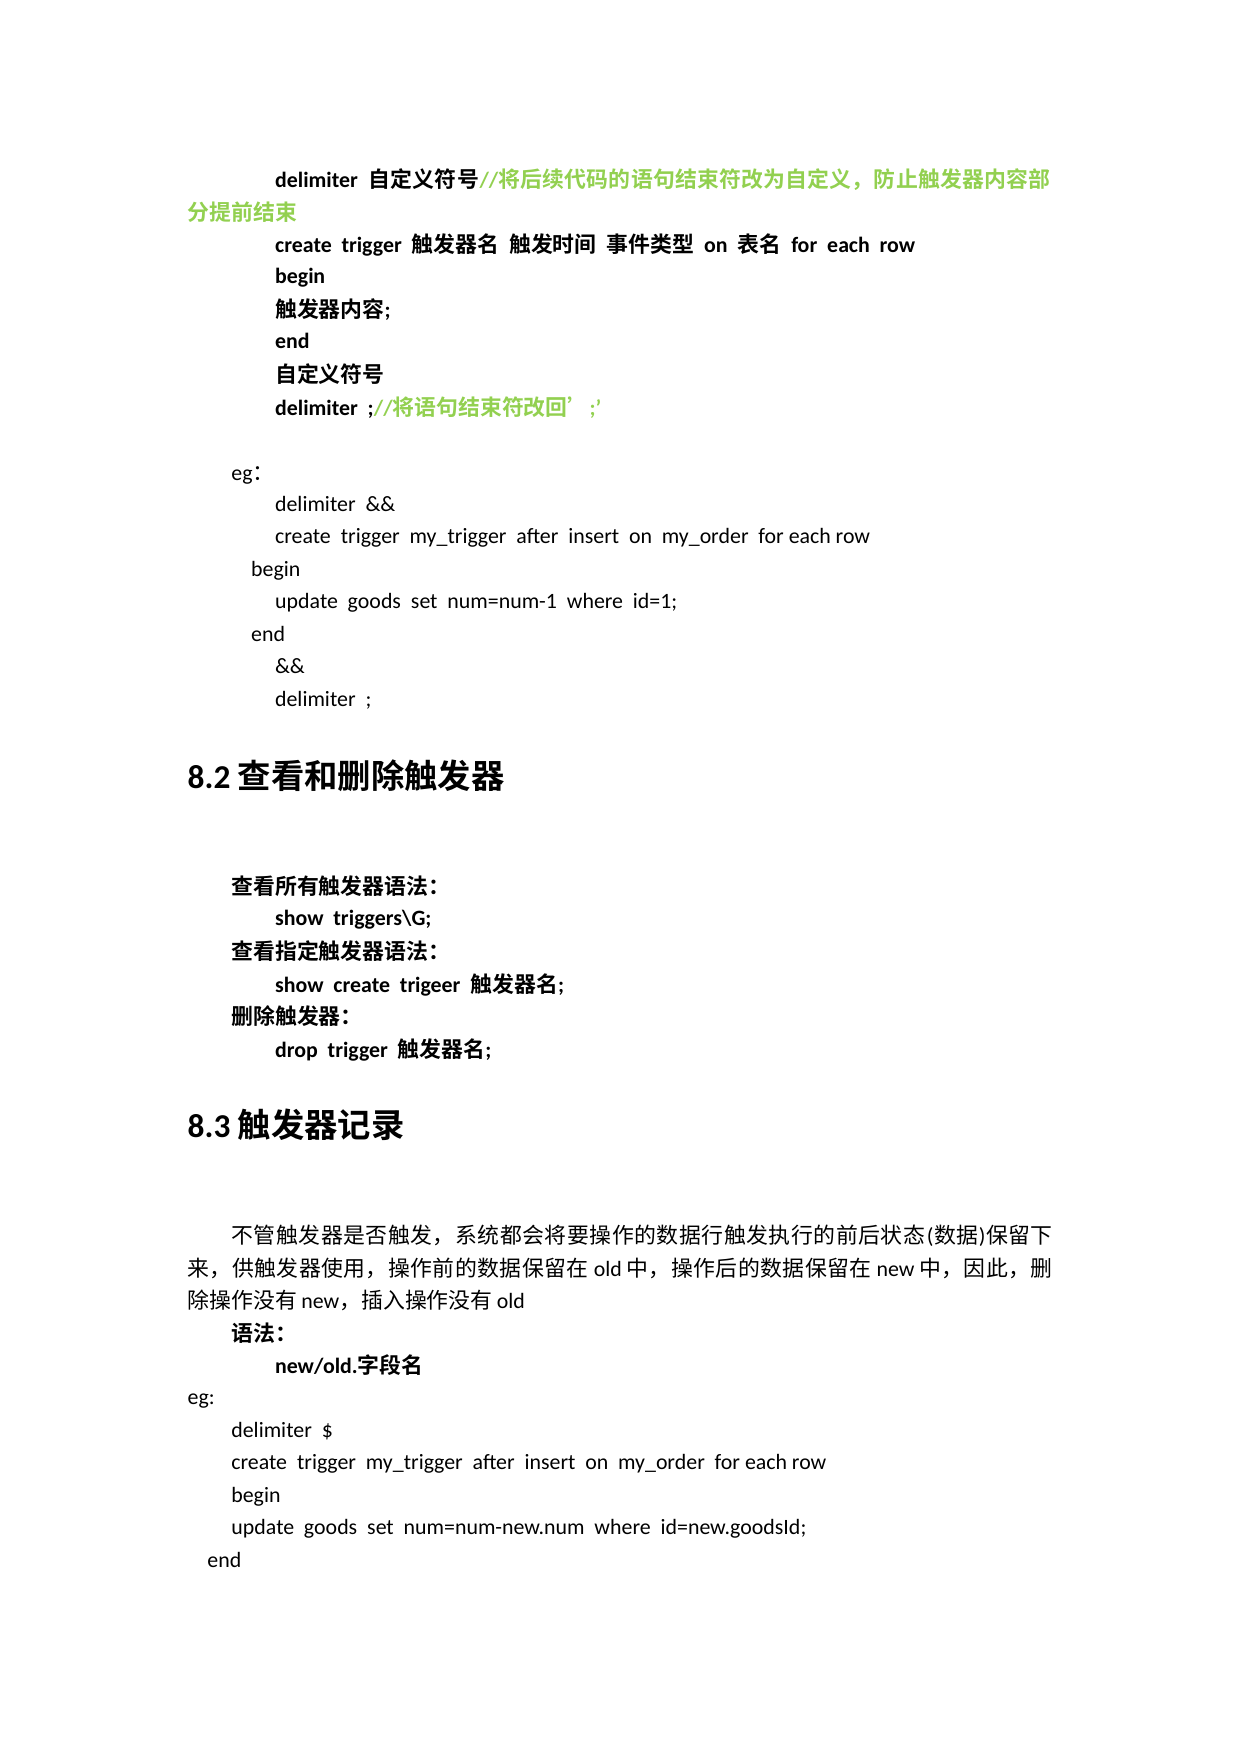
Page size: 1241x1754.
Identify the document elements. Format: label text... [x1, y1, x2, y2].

text end [187, 1543, 1053, 1576]
text begin [187, 552, 1053, 584]
text delimiter ;//将语句结束符改回’;’ [187, 389, 1053, 422]
text create trigger my_trigger after insert on my_order for each row [231, 519, 1053, 552]
text 查看指定触发器语法： [187, 934, 1053, 966]
text update goods set num=num-1 where id=1; [187, 584, 1053, 617]
text delimiter && [187, 487, 1053, 519]
text delimiter 自定义符号//将后续代码的语句结束符改为自定义，防止触发器内容部分提前结束 [187, 162, 1053, 227]
text create trigger 触发器名 触发时间 事件类型 on 表名 for each row [187, 227, 1053, 259]
text end [187, 324, 1053, 357]
text 触发器内容; [187, 292, 1053, 324]
text eg: [187, 1381, 1053, 1413]
text 查看所有触发器语法： [187, 869, 1053, 901]
subtitle 8.3 触发器记录 [187, 1091, 1053, 1156]
text begin [187, 1478, 1053, 1511]
text begin [187, 259, 1053, 292]
text delimiter $ [187, 1413, 1053, 1446]
text create trigger my_trigger after insert on my_order for each row [187, 1446, 1053, 1478]
text 自定义符号 [231, 357, 1053, 389]
text show create trigeer 触发器名; [187, 966, 1053, 999]
text eg： [187, 454, 1053, 487]
text && [187, 649, 1053, 682]
text 删除触发器： [187, 999, 1053, 1031]
text drop trigger 触发器名; [187, 1031, 1053, 1064]
text 不管触发器是否触发，系统都会将要操作的数据行触发执行的前后状态(数据)保留下来，供触发器使用，操作前的数据保留在old中，操作后的数据保留在new中，因此，删除操作没有new，插入操作没有old [187, 1218, 1053, 1316]
text 语法： [187, 1316, 1053, 1348]
text end [187, 617, 1053, 649]
text new/old.字段名 [187, 1348, 1053, 1381]
subtitle 8.2 查看和删除触发器 [187, 742, 1053, 807]
text show triggers\G; [187, 901, 1053, 934]
text delimiter ; [187, 682, 1053, 714]
text update goods set num=num-new.num where id=new.goodsId; [187, 1511, 1053, 1543]
